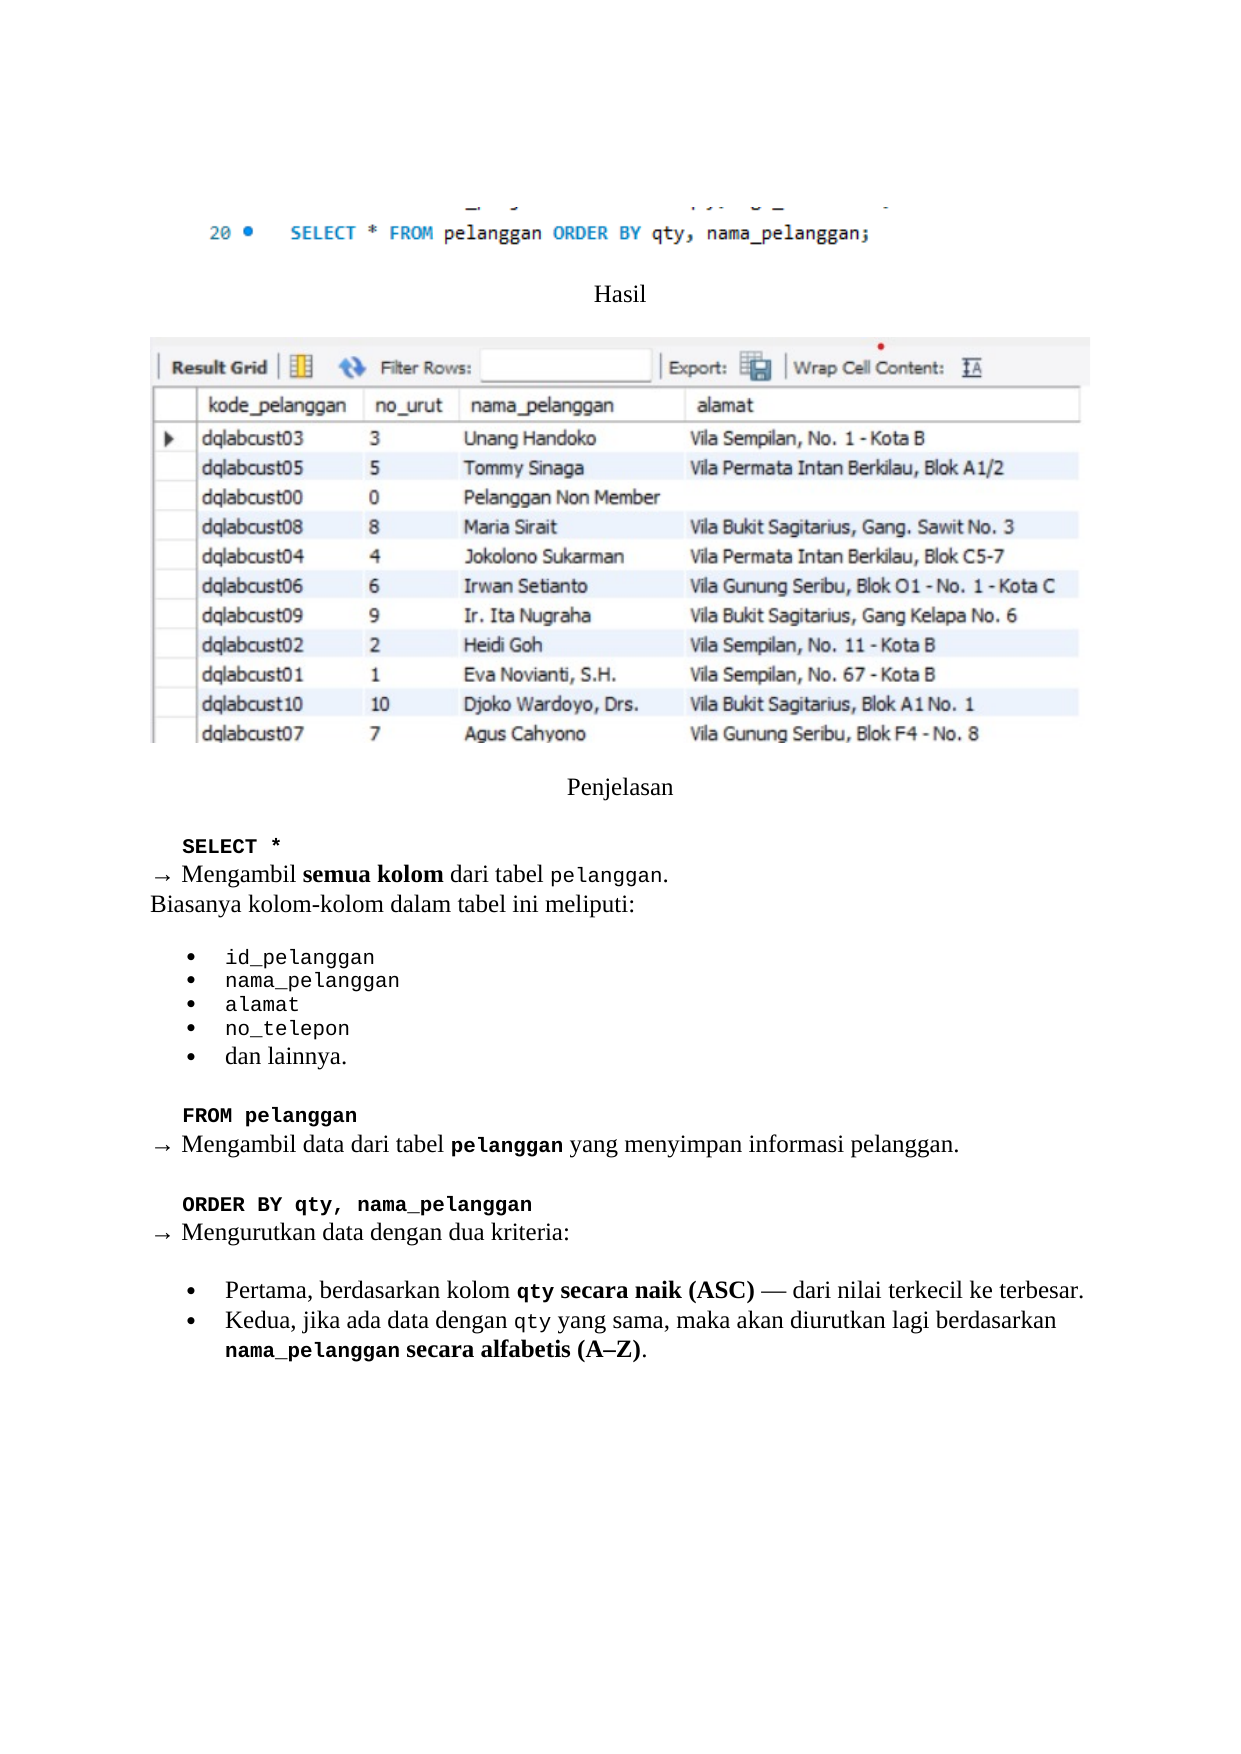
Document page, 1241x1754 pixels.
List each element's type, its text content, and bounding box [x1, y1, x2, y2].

picture [203, 207, 1037, 251]
list alamat [187, 994, 1090, 1018]
list no_telepon [187, 1018, 1090, 1041]
list Pertama, berdasarkan kolom qty secara naik (ASC) — dari nilai terkecil ke terbesar. [187, 1275, 1090, 1305]
text  ORDER BY qty, nama_pelanggan → Mengurutkan data dengan dua kriteria: [150, 1188, 1090, 1246]
picture [150, 337, 1091, 743]
text  FROM pelanggan → Mengambil data dari tabel pelanggan yang menyimpan informasi pelanggan. [150, 1099, 1090, 1158]
text  SELECT * → Mengambil semua kolom dari tabel pelanggan. Biasanya kolom-kolom dalam tabel ini meliputi: [150, 830, 1090, 918]
text Penjelasan [150, 772, 1090, 801]
list nama_pelanggan [187, 971, 1090, 994]
list dan lainnya. [187, 1041, 1090, 1070]
list id_pelanggan [187, 947, 1090, 971]
list Kedua, jika ada data dengan qty yang sama, maka akan diurutkan lagi berdasarkan nama_pelanggan secara alfabetis (A–Z). [187, 1305, 1090, 1364]
text Hasil [150, 279, 1090, 308]
